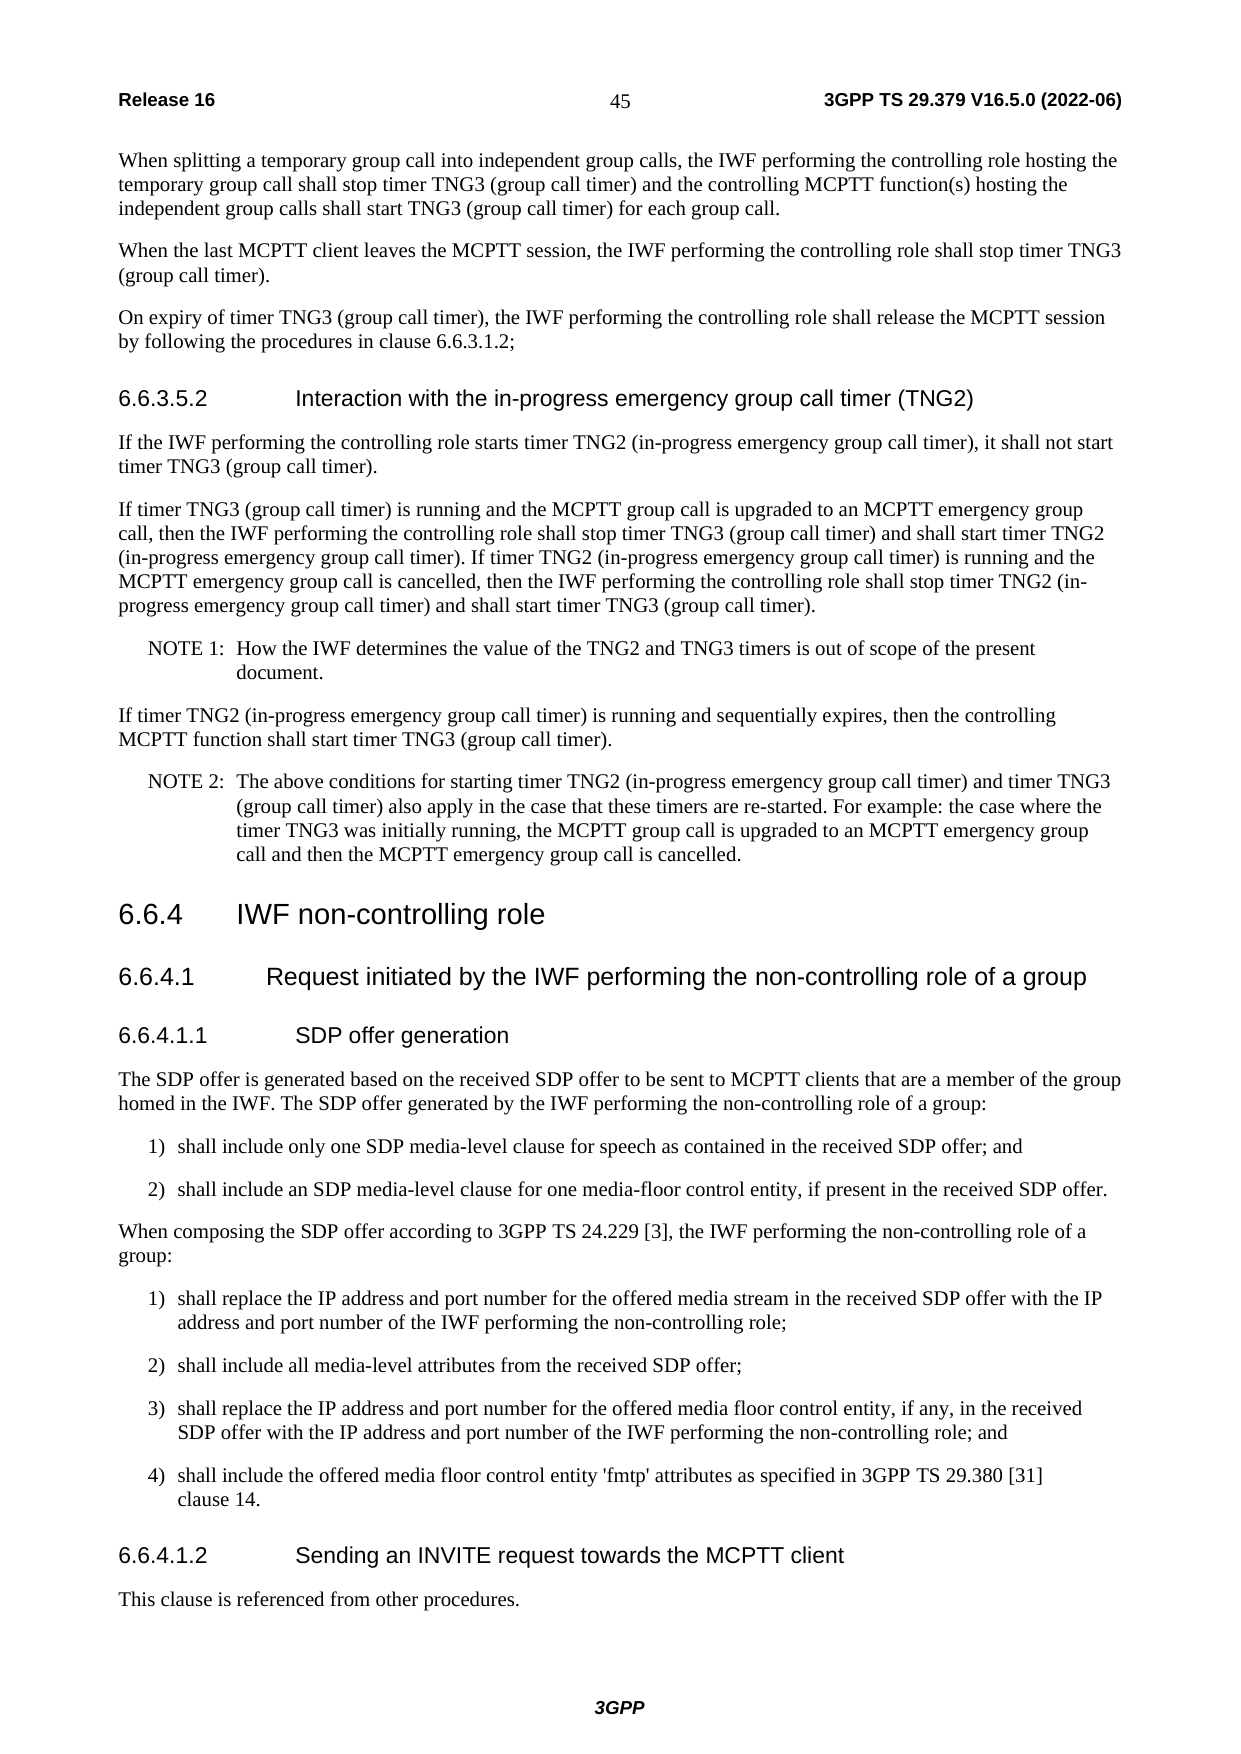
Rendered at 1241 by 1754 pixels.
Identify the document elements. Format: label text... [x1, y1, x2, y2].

text If timer TNG3 (group call timer) is running and the MCPTT group call is upgraded to an MCPTT emergency group call, then the IWF performing the controlling role shall stop timer TNG3 (group call timer) and shall start timer TNG2 (in-progress emergency group call timer). If timer TNG2 (in-progress emergency group call timer) is running and the MCPTT emergency group call is cancelled, then the IWF performing the controlling role shall stop timer TNG2 (in-progress emergency group call timer) and shall start timer TNG3 (group call timer). [118, 497, 1122, 617]
text When the last MCPTT client leaves the MCPTT session, the IWF performing the controlling role shall stop timer TNG3 (group call timer). [118, 238, 1122, 287]
text The SDP offer is generated based on the received SDP offer to be sent to MCPTT clients that are a member of the group homed in the IWF. The SDP offer generated by the IWF performing the non-controlling role of a group: [118, 1067, 1122, 1115]
text 3) shall replace the IP address and port number for the offered media floor control entity, if any, in the received SDP offer with the IP address and port number of the IWF performing the non-controlling role; and [148, 1396, 1122, 1444]
subtitle 6.6.4.1 Request initiated by the IWF performing the non-controlling role of a group [118, 962, 1122, 991]
subtitle 6.6.4.1.1 SDP offer generation [118, 1022, 1122, 1048]
text 4) shall include the offered media floor control entity 'fmtp' attributes as specified in 3GPP TS 29.380 [31] clause 14. [148, 1463, 1122, 1511]
text If timer TNG2 (in-progress emergency group call timer) is running and sequentially expires, then the controlling MCPTT function shall start timer TNG3 (group call timer). [118, 703, 1122, 751]
text This clause is referenced from other procedures. [118, 1587, 1122, 1611]
text 1) shall replace the IP address and port number for the offered media stream in the received SDP offer with the IP address and port number of the IWF performing the non-controlling role; [148, 1286, 1122, 1334]
text 2) shall include an SDP media-level clause for one media-floor control entity, if present in the received SDP offer. [148, 1177, 1122, 1201]
text NOTE 1: How the IWF determines the value of the TNG2 and TNG3 timers is out of scope of the present document. [148, 636, 1122, 684]
text 2) shall include all media-level attributes from the received SDP offer; [148, 1353, 1122, 1377]
subtitle 6.6.4.1.2 Sending an INVITE request towards the MCPTT client [118, 1542, 1122, 1568]
text When composing the SDP offer according to 3GPP TS 24.229 [3], the IWF performing the non-controlling role of a group: [118, 1219, 1122, 1267]
text On expiry of timer TNG3 (group call timer), the IWF performing the controlling role shall release the MCPTT session by following the procedures in clause 6.6.3.1.2; [118, 305, 1122, 353]
text When splitting a temporary group call into independent group calls, the IWF performing the controlling role hosting the temporary group call shall stop timer TNG3 (group call timer) and the controlling MCPTT function(s) hosting the independent group calls shall start TNG3 (group call timer) for each group call. [118, 147, 1122, 220]
subtitle 6.6.4 IWF non-controlling role [118, 897, 1122, 931]
text If the IWF performing the controlling role starts timer TNG2 (in-progress emergency group call timer), it shall not start timer TNG3 (group call timer). [118, 430, 1122, 478]
text NOTE 2: The above conditions for starting timer TNG2 (in-progress emergency group call timer) and timer TNG3 (group call timer) also apply in the case that these timers are re-started. For example: the case where the timer TNG3 was initially running, the MCPTT group call is upgraded to an MCPTT emergency group call and then the MCPTT emergency group call is cancelled. [148, 769, 1122, 866]
text 1) shall include only one SDP media-level clause for speech as contained in the received SDP offer; and [148, 1134, 1122, 1158]
subtitle 6.6.3.5.2 Interaction with the in-progress emergency group call timer (TNG2) [118, 385, 1122, 411]
